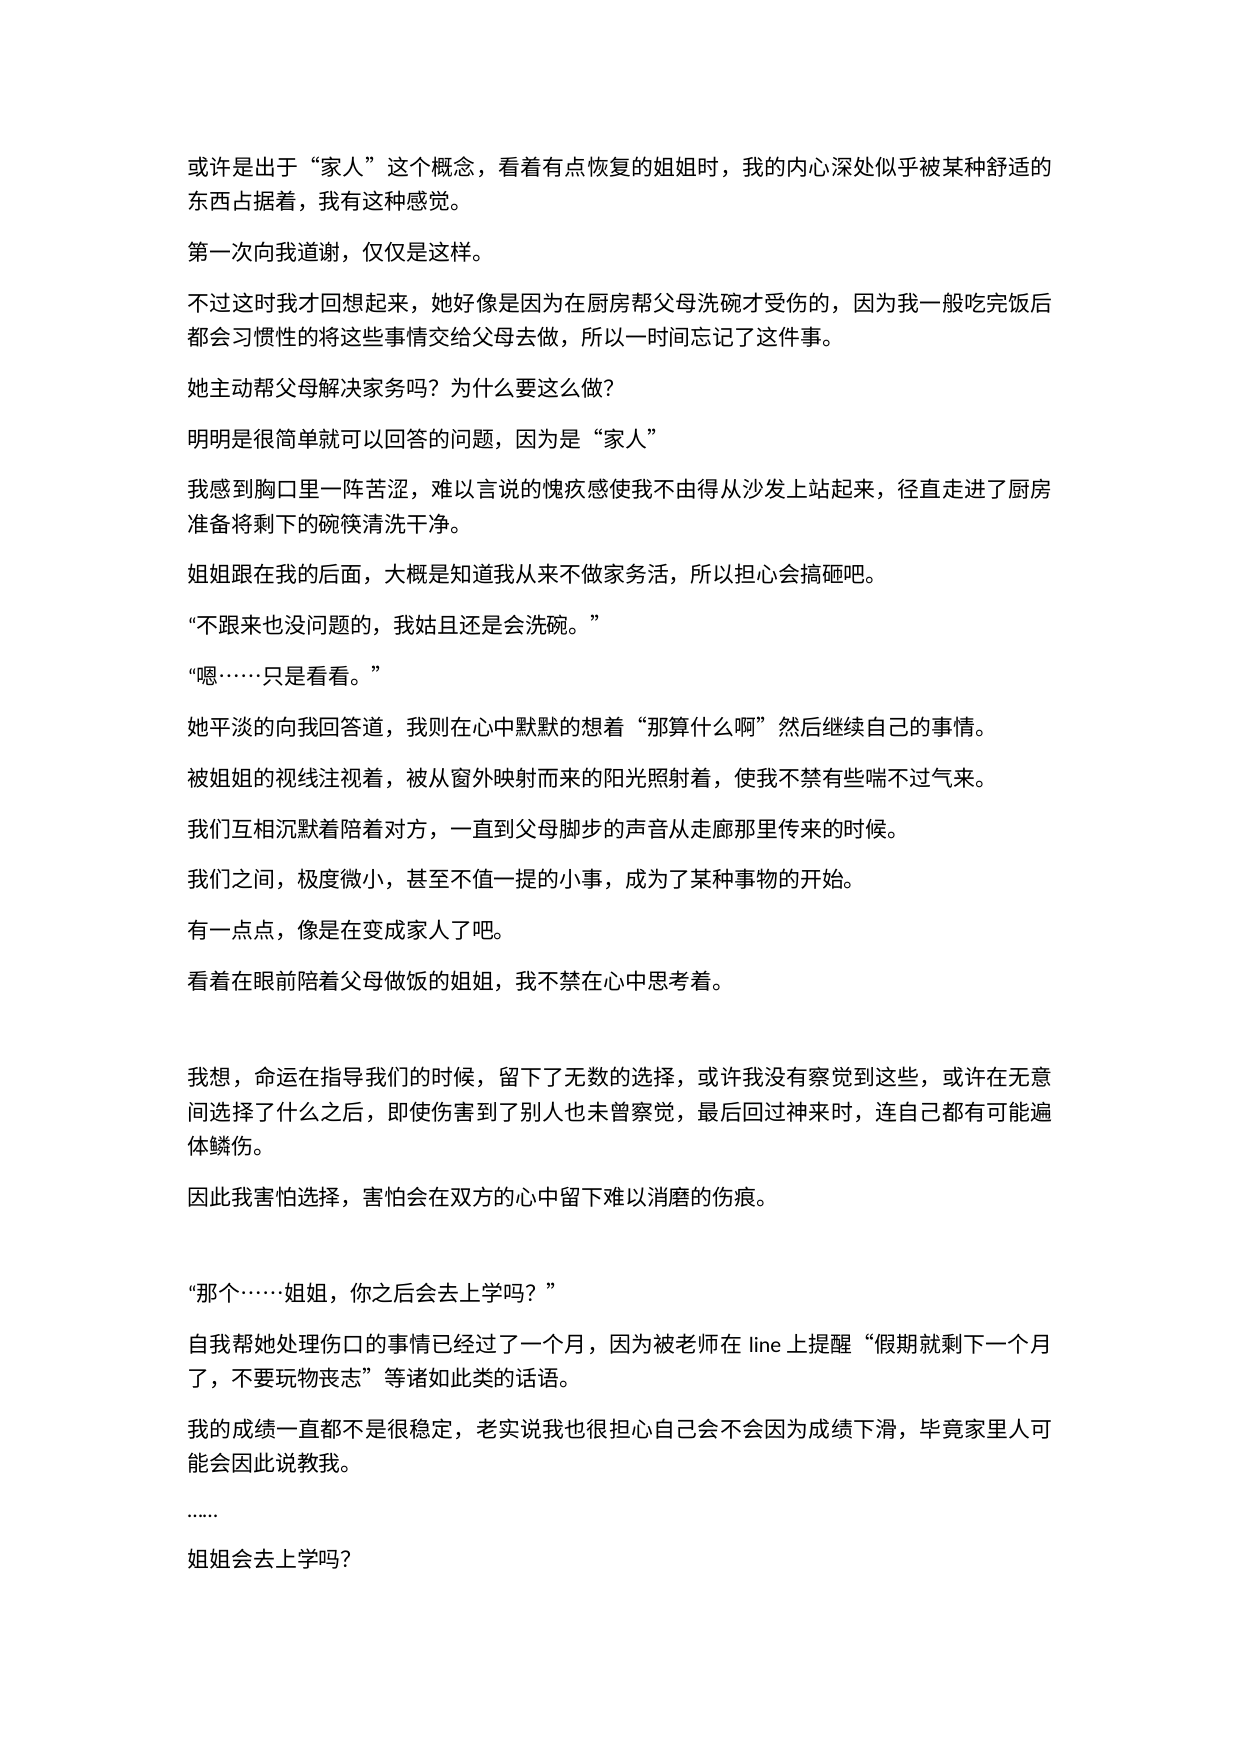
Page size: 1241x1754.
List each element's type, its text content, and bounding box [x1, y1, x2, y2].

text …… [187, 1497, 1053, 1523]
text 被姐姐的视线注视着，被从窗外映射而来的阳光照射着，使我不禁有些喘不过气来。 [187, 761, 1053, 792]
text 姐姐跟在我的后面，大概是知道我从来不做家务活，所以担心会搞砸吧。 [187, 557, 1053, 589]
text 她平淡的向我回答道，我则在心中默默的想着“那算什么啊”然后继续自己的事情。 [187, 710, 1053, 742]
text 有一点点，像是在变成家人了吧。 [187, 913, 1053, 945]
text 我们之间，极度微小，甚至不值一提的小事，成为了某种事物的开始。 [187, 862, 1053, 894]
text “那个……姐姐，你之后会去上学吗？” [187, 1276, 1053, 1307]
text 因此我害怕选择，害怕会在双方的心中留下难以消磨的伤痕。 [187, 1179, 1053, 1211]
text 我们互相沉默着陪着对方，一直到父母脚步的声音从走廊那里传来的时候。 [187, 812, 1053, 843]
text 看着在眼前陪着父母做饭的姐姐，我不禁在心中思考着。 [187, 964, 1053, 996]
text 她主动帮父母解决家务吗？为什么要这么做？ [187, 371, 1053, 402]
text 第一次向我道谢，仅仅是这样。 [187, 235, 1053, 267]
text 姐姐会去上学吗？ [187, 1542, 1053, 1574]
text 明明是很简单就可以回答的问题，因为是“家人” [187, 422, 1053, 453]
text 自我帮她处理伤口的事情已经过了一个月，因为被老师在line上提醒“假期就剩下一个月了，不要玩物丧志”等诸如此类的话语。 [187, 1327, 1053, 1392]
text “不跟来也没问题的，我姑且还是会洗碗。” [187, 608, 1053, 640]
text “嗯……只是看看。” [187, 659, 1053, 691]
text 我感到胸口里一阵苦涩，难以言说的愧疚感使我不由得从沙发上站起来，径直走进了厨房，准备将剩下的碗筷清洗干净。 [187, 472, 1053, 538]
text 或许是出于“家人”这个概念，看着有点恢复的姐姐时，我的内心深处似乎被某种舒适的东西占据着，我有这种感觉。 [187, 150, 1053, 216]
text 我的成绩一直都不是很稳定，老实说我也很担心自己会不会因为成绩下滑，毕竟家里人可能会因此说教我。 [187, 1412, 1053, 1477]
text 我想，命运在指导我们的时候，留下了无数的选择，或许我没有察觉到这些，或许在无意间选择了什么之后，即使伤害到了别人也未曾察觉，最后回过神来时，连自己都有可能遍体鳞伤。 [187, 1060, 1053, 1160]
text 不过这时我才回想起来，她好像是因为在厨房帮父母洗碗才受伤的，因为我一般吃完饭后都会习惯性的将这些事情交给父母去做，所以一时间忘记了这件事。 [187, 286, 1053, 352]
